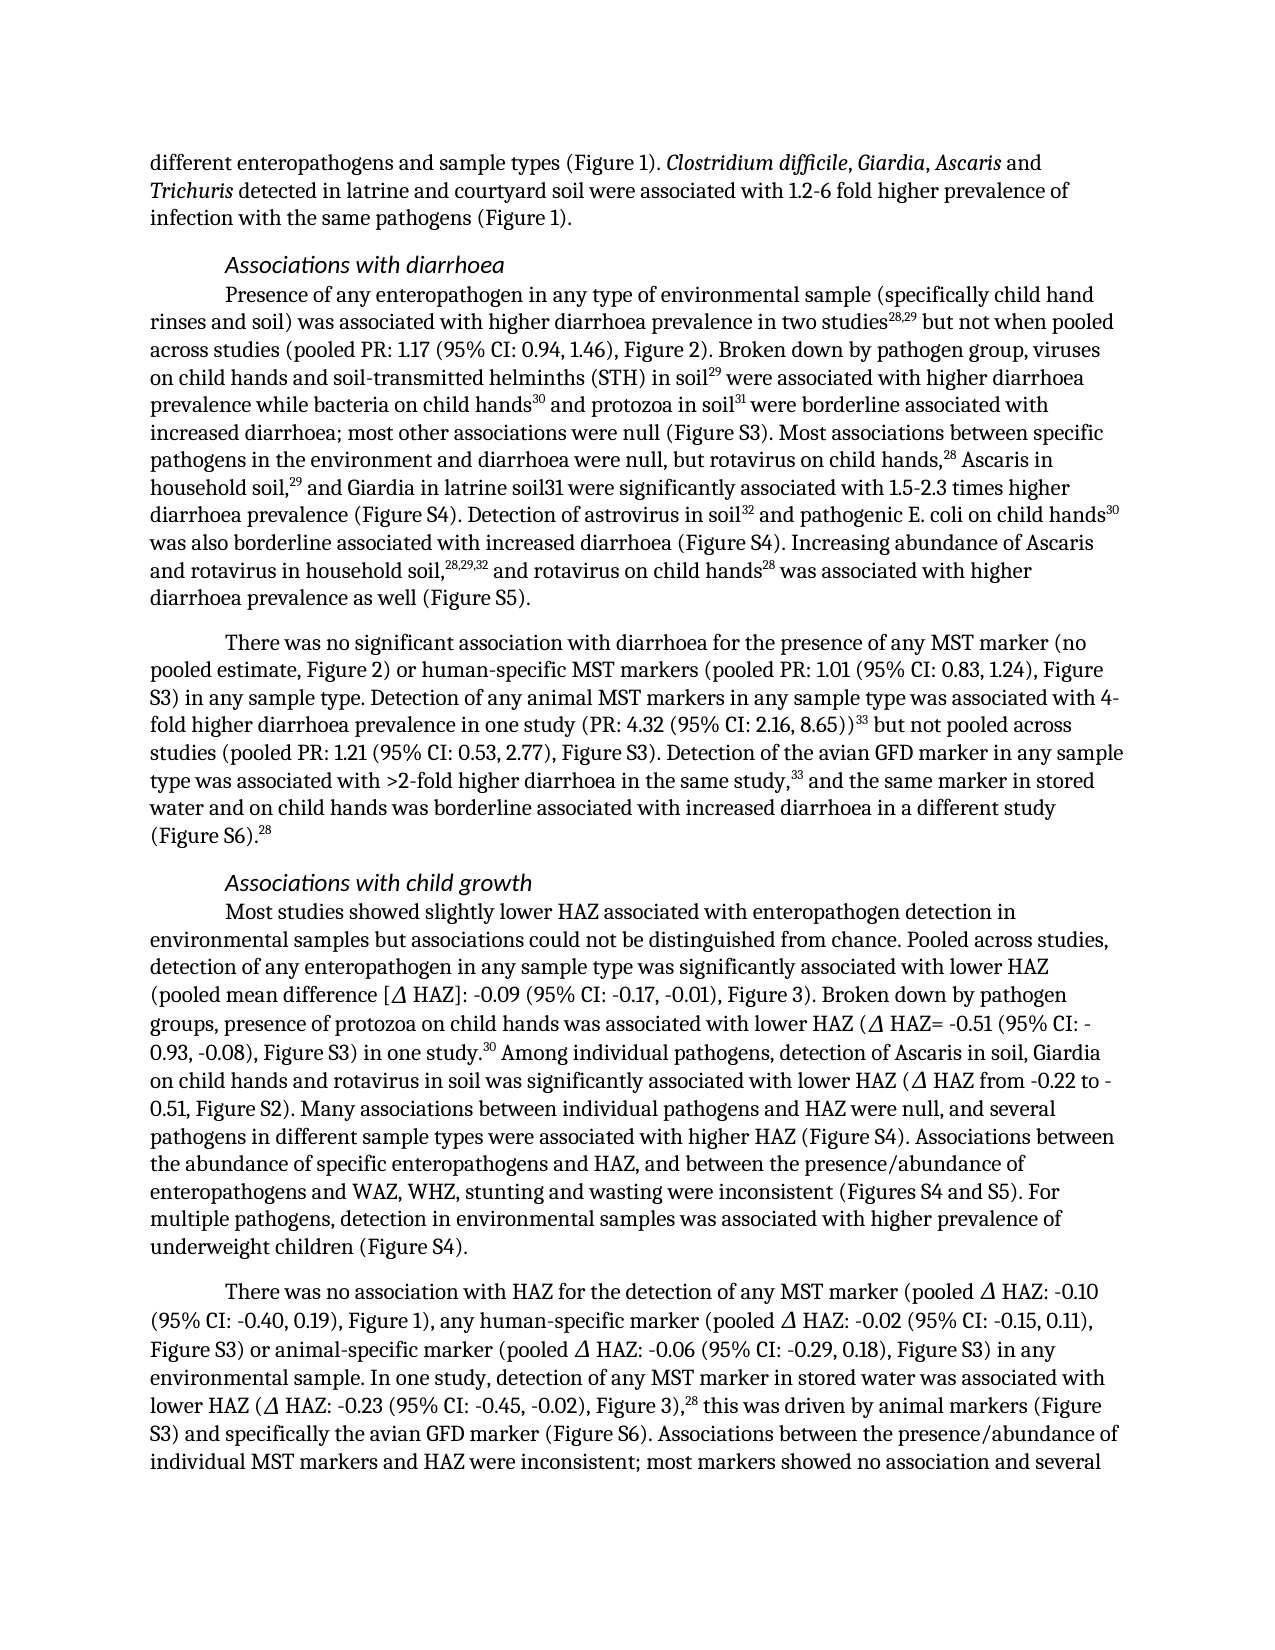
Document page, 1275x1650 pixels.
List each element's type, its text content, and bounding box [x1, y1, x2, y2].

subtitle Associations with child growth [150, 867, 1125, 897]
text Most studies showed slightly lower HAZ associated with enteropathogen detection in environmental samples but associations could not be distinguished from chance. Pooled across studies, detection of any enteropathogen in any sample type was significantly associated with lower HAZ (pooled mean difference [ HAZ]: -0.09 (95% CI: -0.17, -0.01), Figure 3). Broken down by pathogen groups, presence of protozoa on child hands was associated with lower HAZ ( HAZ= -0.51 (95% CI: -0.93, -0.08), Figure S3) in one study.30 Among individual pathogens, detection of Ascaris in soil, Giardia on child hands and rotavirus in soil was significantly associated with lower HAZ ( HAZ from -0.22 to -0.51, Figure S2). Many associations between individual pathogens and HAZ were null, and several pathogens in different sample types were associated with higher HAZ (Figure S4). Associations between the abundance of specific enteropathogens and HAZ, and between the presence/abundance of enteropathogens and WAZ, WHZ, stunting and wasting were inconsistent (Figures S4 and S5). For multiple pathogens, detection in environmental samples was associated with higher prevalence of underweight children (Figure S4). [150, 899, 1125, 1260]
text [150, 150, 1125, 232]
subtitle Associations with diarrhoea [150, 249, 1125, 280]
text There was no significant association with diarrhoea for the presence of any MST marker (no pooled estimate, Figure 2) or human-specific MST markers (pooled PR: 1.01 (95% CI: 0.83, 1.24), Figure S3) in any sample type. Detection of any animal MST markers in any sample type was associated with 4-fold higher diarrhoea prevalence in one study (PR: 4.32 (95% CI: 2.16, 8.65))33 but not pooled across studies (pooled PR: 1.21 (95% CI: 0.53, 2.77), Figure S3). Detection of the avian GFD marker in any sample type was associated with >2-fold higher diarrhoea in the same study,33 and the same marker in stored water and on child hands was borderline associated with increased diarrhoea in a different study (Figure S6).28 [150, 629, 1125, 849]
text Presence of any enteropathogen in any type of environmental sample (specifically child hand rinses and soil) was associated with higher diarrhoea prevalence in two studies28,29 but not when pooled across studies (pooled PR: 1.17 (95% CI: 0.94, 1.46), Figure 2). Broken down by pathogen group, viruses on child hands and soil-transmitted helminths (STH) in soil29 were associated with higher diarrhoea prevalence while bacteria on child hands30 and protozoa in soil31 were borderline associated with increased diarrhoea; most other associations were null (Figure S3). Most associations between specific pathogens in the environment and diarrhoea were null, but rotavirus on child hands,28 Ascaris in household soil,29 and Giardia in latrine soil31 were significantly associated with 1.5-2.3 times higher diarrhoea prevalence (Figure S4). Detection of astrovirus in soil32 and pathogenic E. coli on child hands30 was also borderline associated with increased diarrhoea (Figure S4). Increasing abundance of Ascaris and rotavirus in household soil,28,29,32 and rotavirus on child hands28 was associated with higher diarrhoea prevalence as well (Figure S5). [150, 281, 1125, 611]
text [150, 1278, 1125, 1475]
